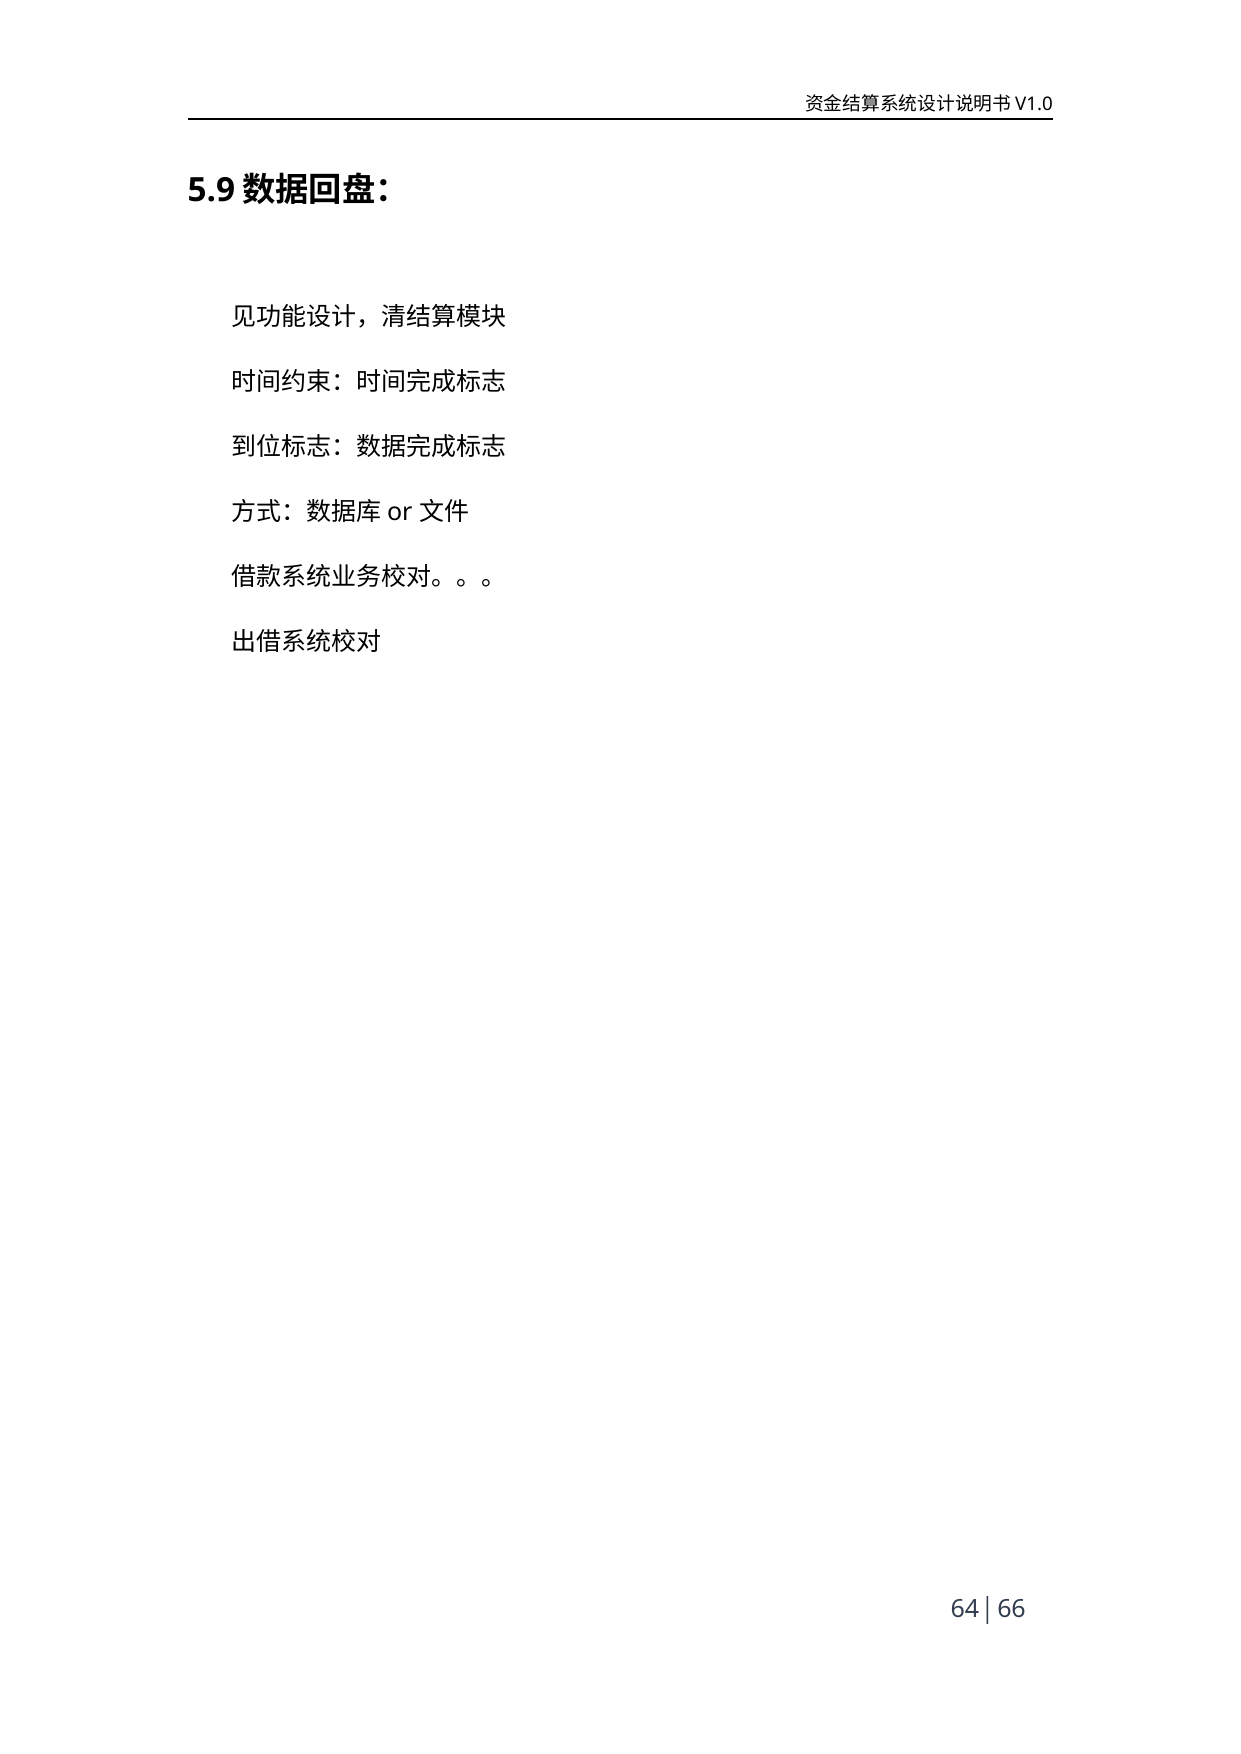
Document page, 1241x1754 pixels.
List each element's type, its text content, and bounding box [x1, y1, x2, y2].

subtitle 5.9数据回盘： [187, 154, 1053, 219]
text 见功能设计，清结算模块 [187, 282, 1053, 347]
text 到位标志：数据完成标志 [187, 412, 1053, 477]
text 借款系统业务校对。。。 [187, 542, 1053, 607]
text 时间约束：时间完成标志 [187, 347, 1053, 412]
text 方式：数据库 or 文件 [187, 477, 1053, 542]
text 出借系统校对 [187, 607, 1053, 672]
